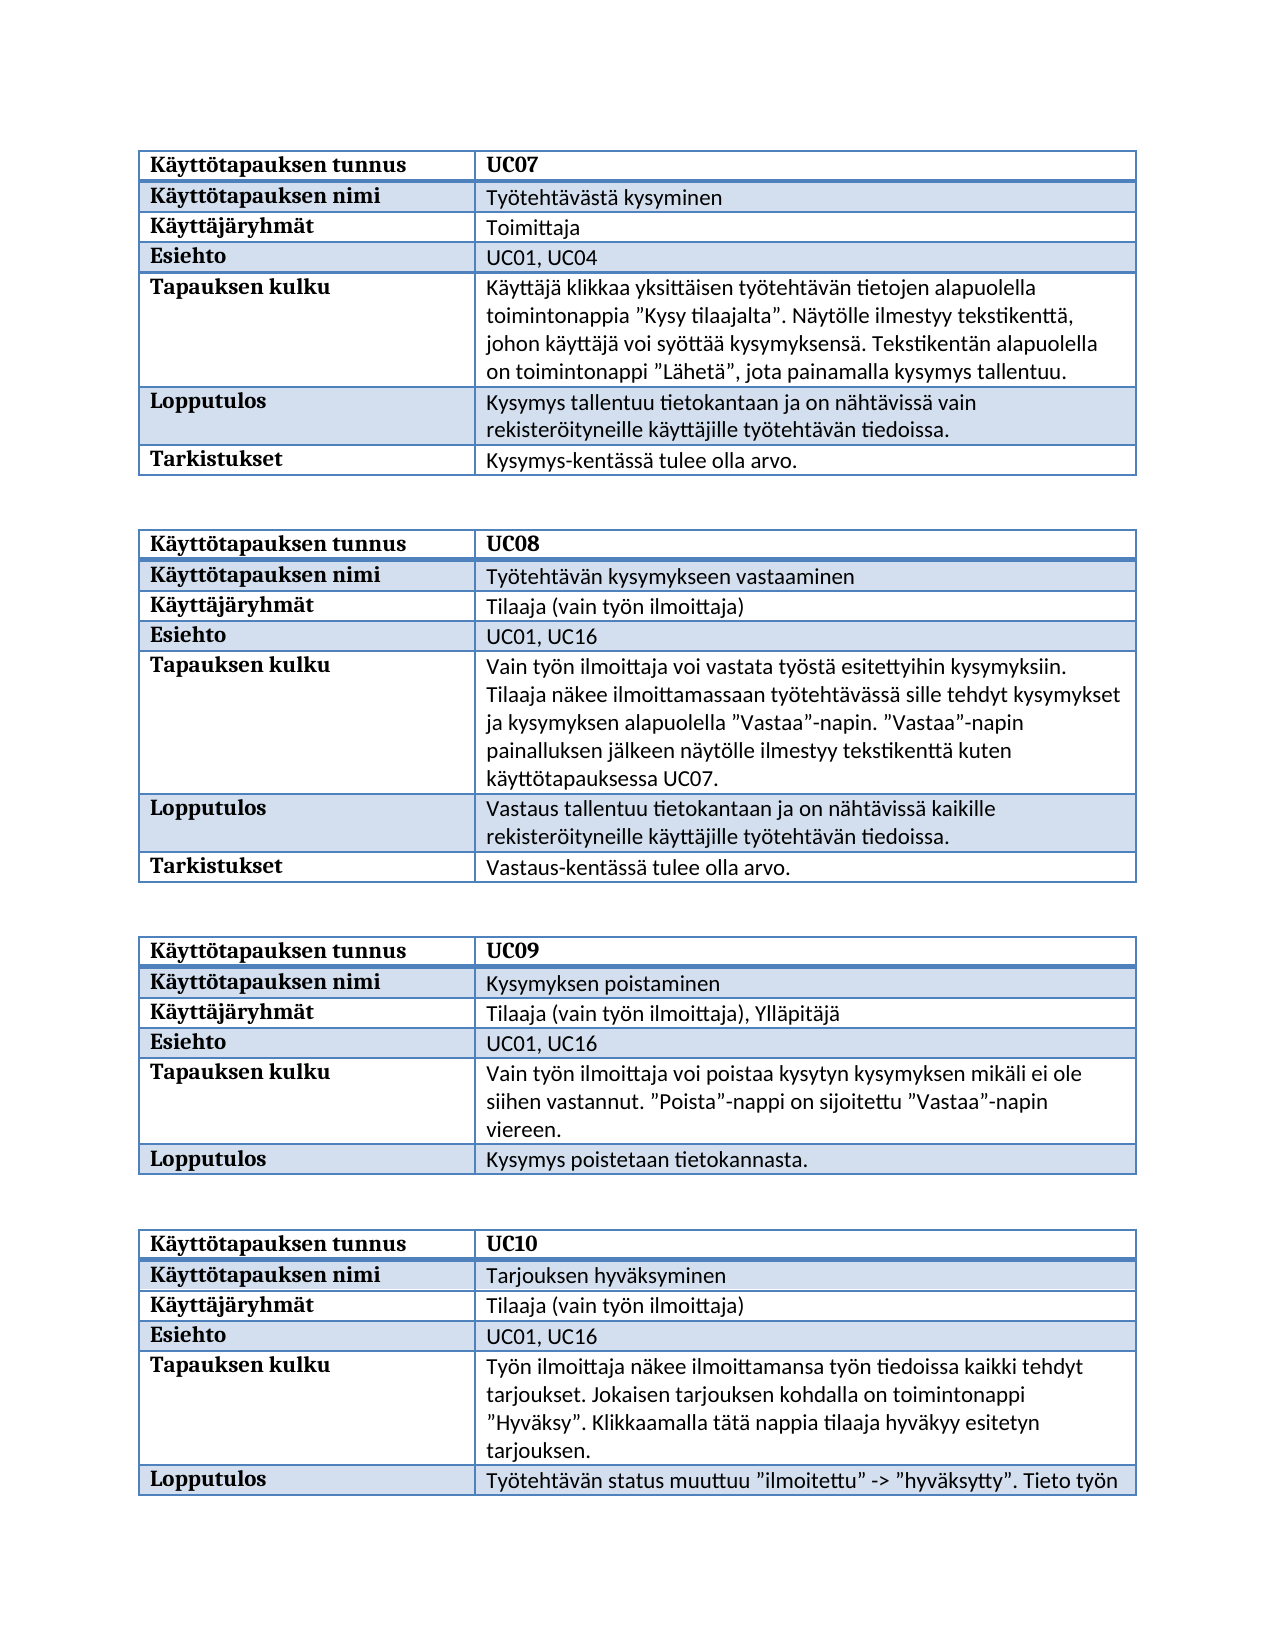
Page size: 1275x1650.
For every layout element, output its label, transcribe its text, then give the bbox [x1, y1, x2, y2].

table_cell Käyttäjäryhmät [140, 999, 474, 1027]
table_cell Tapauksen kulku [140, 1059, 474, 1143]
table_cell Lopputulos [140, 388, 474, 444]
table_cell Käyttötapauksen nimi [140, 969, 474, 997]
table_cell Vain työn ilmoittaja voi poistaa kysytyn kysymyksen mikäli ei ole siihen vastannut. ”Poista”-nappi on sijoitettu ”Vastaa”-napin viereen. [476, 1059, 1135, 1143]
table_cell Käyttäjäryhmät [140, 592, 474, 620]
table_cell Käyttötapauksen nimi [140, 1262, 474, 1289]
table_cell UC01, UC16 [476, 1322, 1135, 1350]
table_header UC08 [476, 531, 1135, 557]
table_cell Työn ilmoittaja näkee ilmoittamansa työn tiedoissa kaikki tehdyt tarjoukset. Jokaisen tarjouksen kohdalla on toimintonappi ”Hyväksy”. Klikkaamalla tätä nappia tilaaja hyväkyy esitetyn tarjouksen. [476, 1352, 1135, 1464]
table_cell Tilaaja (vain työn ilmoittaja), Ylläpitäjä [476, 999, 1135, 1027]
table_cell Kysymys poistetaan tietokannasta. [476, 1145, 1135, 1173]
table_cell Tarkistukset [140, 446, 474, 474]
table_header Käyttötapauksen tunnus [140, 531, 474, 557]
table_cell Vastaus tallentuu tietokantaan ja on nähtävissä kaikille rekisteröityneille käyttäjille työtehtävän tiedoissa. [476, 795, 1135, 851]
table_cell Esiehto [140, 1322, 474, 1350]
table_cell Lopputulos [140, 1145, 474, 1173]
table_cell Työtehtävän kysymykseen vastaaminen [476, 562, 1135, 590]
table_header Käyttötapauksen tunnus [140, 1231, 474, 1257]
table_cell Esiehto [140, 1029, 474, 1057]
table_cell Käyttäjäryhmät [140, 1292, 474, 1320]
table_cell Työtehtävästä kysyminen [476, 183, 1135, 211]
table_cell Toimittaja [476, 213, 1135, 241]
table_cell Tapauksen kulku [140, 652, 474, 792]
table_cell UC01, UC16 [476, 1029, 1135, 1057]
table_cell Tilaaja (vain työn ilmoittaja) [476, 592, 1135, 620]
table_cell Tapauksen kulku [140, 1352, 474, 1464]
table_cell Tapauksen kulku [140, 274, 474, 386]
table_cell Kysymyksen poistaminen [476, 969, 1135, 997]
table_header Käyttötapauksen tunnus [140, 152, 474, 178]
table_cell Esiehto [140, 243, 474, 271]
table_cell UC01, UC04 [476, 243, 1135, 271]
table_cell Käyttötapauksen nimi [140, 183, 474, 211]
table_header Käyttötapauksen tunnus [140, 938, 474, 964]
table_cell Tilaaja (vain työn ilmoittaja) [476, 1292, 1135, 1320]
table_cell Kysymys-kentässä tulee olla arvo. [476, 446, 1135, 474]
table_cell Käyttäjäryhmät [140, 213, 474, 241]
table_header UC09 [476, 938, 1135, 964]
table_header UC07 [476, 152, 1135, 178]
table_cell Kysymys tallentuu tietokantaan ja on nähtävissä vain rekisteröityneille käyttäjille työtehtävän tiedoissa. [476, 388, 1135, 444]
table_cell Vain työn ilmoittaja voi vastata työstä esitettyihin kysymyksiin. Tilaaja näkee ilmoittamassaan työtehtävässä sille tehdyt kysymykset ja kysymyksen alapuolella ”Vastaa”-napin. ”Vastaa”-napin painalluksen jälkeen näytölle ilmestyy tekstikenttä kuten käyttötapauksessa UC07. [476, 652, 1135, 792]
table_cell Esiehto [140, 622, 474, 650]
table_cell Käyttötapauksen nimi [140, 562, 474, 590]
table_header UC10 [476, 1231, 1135, 1257]
table_cell Lopputulos [140, 795, 474, 851]
table_cell Vastaus-kentässä tulee olla arvo. [476, 853, 1135, 881]
table_cell Lopputulos [140, 1466, 474, 1494]
table_cell Tarjouksen hyväksyminen [476, 1262, 1135, 1289]
table_cell UC01, UC16 [476, 622, 1135, 650]
table_cell Tarkistukset [140, 853, 474, 881]
